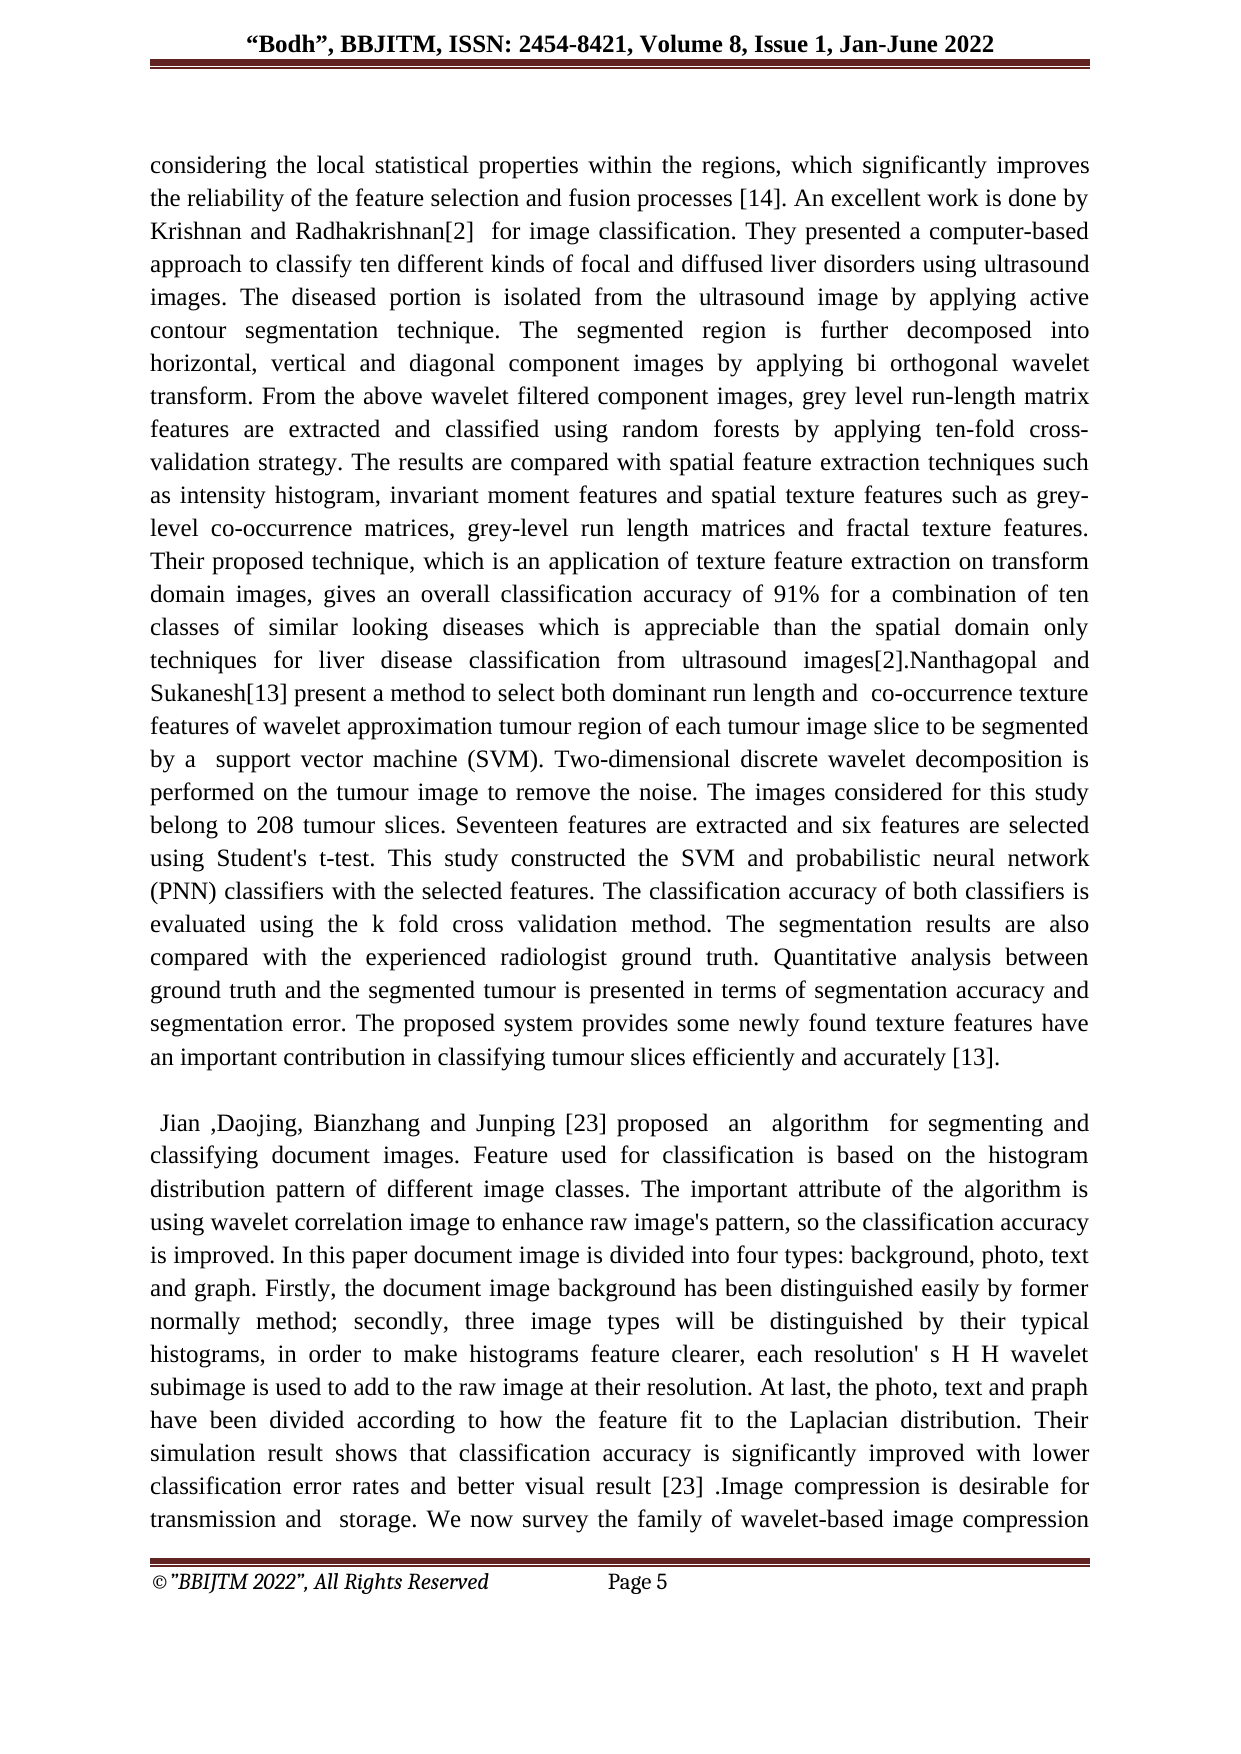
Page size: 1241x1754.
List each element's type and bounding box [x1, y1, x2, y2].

text [150, 150, 1090, 1070]
text [150, 1108, 1090, 1533]
